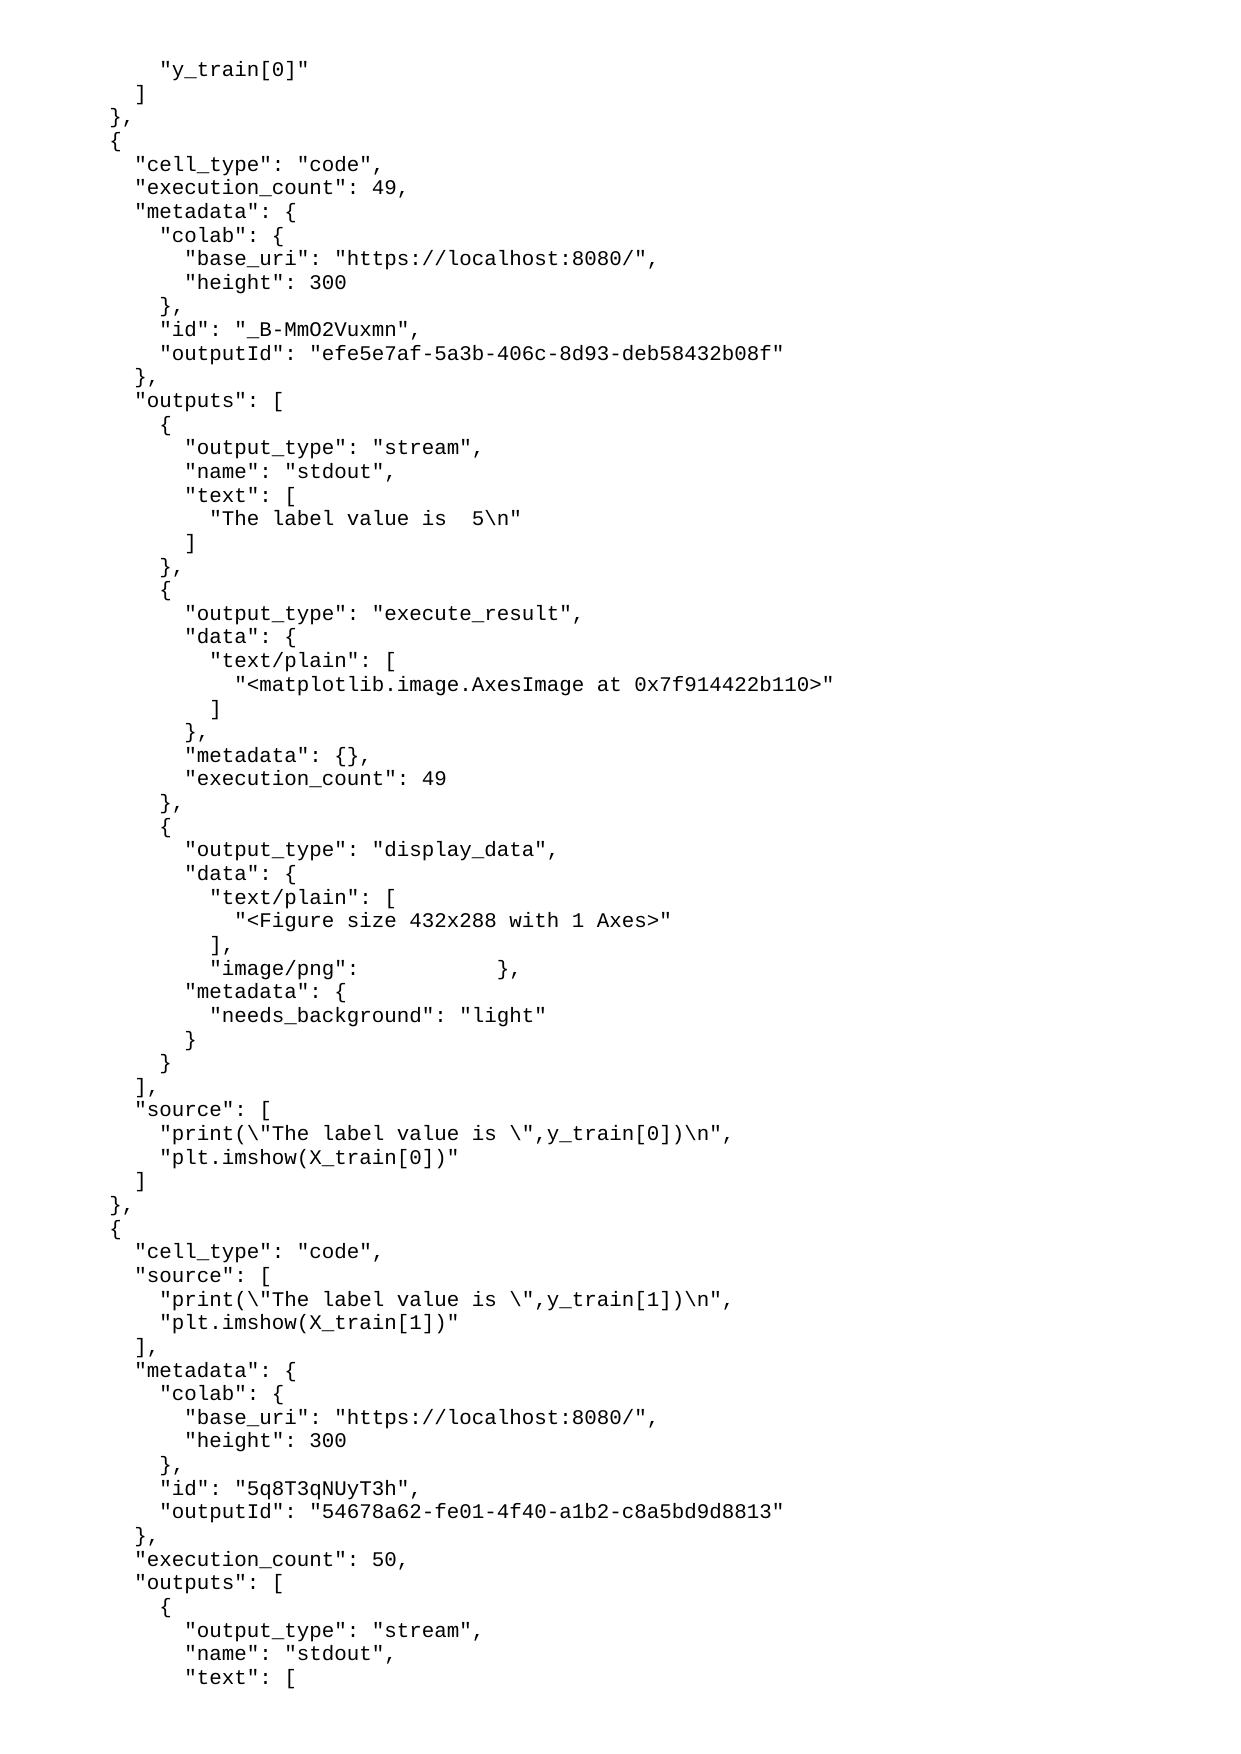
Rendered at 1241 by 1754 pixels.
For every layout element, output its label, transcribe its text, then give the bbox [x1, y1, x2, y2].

text "output_type": "execute_result", [59, 603, 1181, 627]
text "execution_count": 49 [59, 768, 1181, 792]
text "metadata": { [59, 1359, 1181, 1383]
text "cell_type": "code", [59, 154, 1181, 177]
text } [59, 1052, 1181, 1076]
text "height": 300 [59, 272, 1181, 296]
text ], [59, 934, 1181, 958]
text { [59, 1596, 1181, 1620]
text ] [59, 532, 1181, 556]
text { [59, 130, 1181, 154]
text }, [59, 296, 1181, 319]
text "outputs": [ [59, 390, 1181, 414]
text ] [59, 697, 1181, 721]
text "print(\"The label value is \",y_train[0])\n", [59, 1123, 1181, 1147]
text "data": { [59, 863, 1181, 887]
text }, [59, 556, 1181, 579]
text "execution_count": 49, [59, 177, 1181, 201]
text ], [59, 1336, 1181, 1359]
text { [59, 579, 1181, 603]
text "height": 300 [59, 1431, 1181, 1454]
text ], [59, 1076, 1181, 1099]
text "text/plain": [ [59, 887, 1181, 910]
text "colab": { [59, 1383, 1181, 1407]
text { [59, 414, 1181, 437]
text "output_type": "stream", [59, 437, 1181, 461]
text "text": [ [59, 1667, 1181, 1691]
text "metadata": {}, [59, 745, 1181, 768]
text "plt.imshow(X_train[1])" [59, 1312, 1181, 1336]
text "metadata": { [59, 981, 1181, 1005]
text "execution_count": 50, [59, 1549, 1181, 1572]
text }, [59, 721, 1181, 745]
text "y_train[0]" [59, 59, 1181, 83]
text "outputId": "efe5e7af-5a3b-406c-8d93-deb58432b08f" [59, 343, 1181, 366]
text "source": [ [59, 1099, 1181, 1123]
text "colab": { [59, 224, 1181, 248]
text "name": "stdout", [59, 1643, 1181, 1667]
text }, [59, 366, 1181, 390]
text "text": [ [59, 485, 1181, 508]
text }, [59, 792, 1181, 816]
text "base_uri": "https://localhost:8080/", [59, 248, 1181, 272]
text } [59, 1028, 1181, 1052]
text "output_type": "stream", [59, 1620, 1181, 1643]
text "outputs": [ [59, 1572, 1181, 1596]
text "id": "5q8T3qNUyT3h", [59, 1478, 1181, 1501]
text ] [59, 1170, 1181, 1194]
text "outputId": "54678a62-fe01-4f40-a1b2-c8a5bd9d8813" [59, 1501, 1181, 1525]
text }, [59, 1454, 1181, 1478]
text "data": { [59, 627, 1181, 650]
text "print(\"The label value is \",y_train[1])\n", [59, 1289, 1181, 1312]
text "needs_background": "light" [59, 1005, 1181, 1028]
text "id": "_B-MmO2Vuxmn", [59, 319, 1181, 343]
text "text/plain": [ [59, 650, 1181, 674]
text ] [59, 83, 1181, 106]
text "plt.imshow(X_train[0])" [59, 1147, 1181, 1170]
text "metadata": { [59, 201, 1181, 224]
text }, [59, 106, 1181, 130]
text "name": "stdout", [59, 461, 1181, 485]
text "base_uri": "https://localhost:8080/", [59, 1407, 1181, 1431]
text "output_type": "display_data", [59, 839, 1181, 863]
text }, [59, 1194, 1181, 1218]
text "cell_type": "code", [59, 1241, 1181, 1265]
text }, [59, 1525, 1181, 1549]
text "<matplotlib.image.AxesImage at 0x7f914422b110>" [59, 674, 1181, 697]
text "image/png": }, [59, 958, 1181, 981]
text "The label value is 5\n" [59, 508, 1181, 532]
text "source": [ [59, 1265, 1181, 1289]
text "<Figure size 432x288 with 1 Axes>" [59, 910, 1181, 934]
text { [59, 816, 1181, 839]
text { [59, 1218, 1181, 1241]
